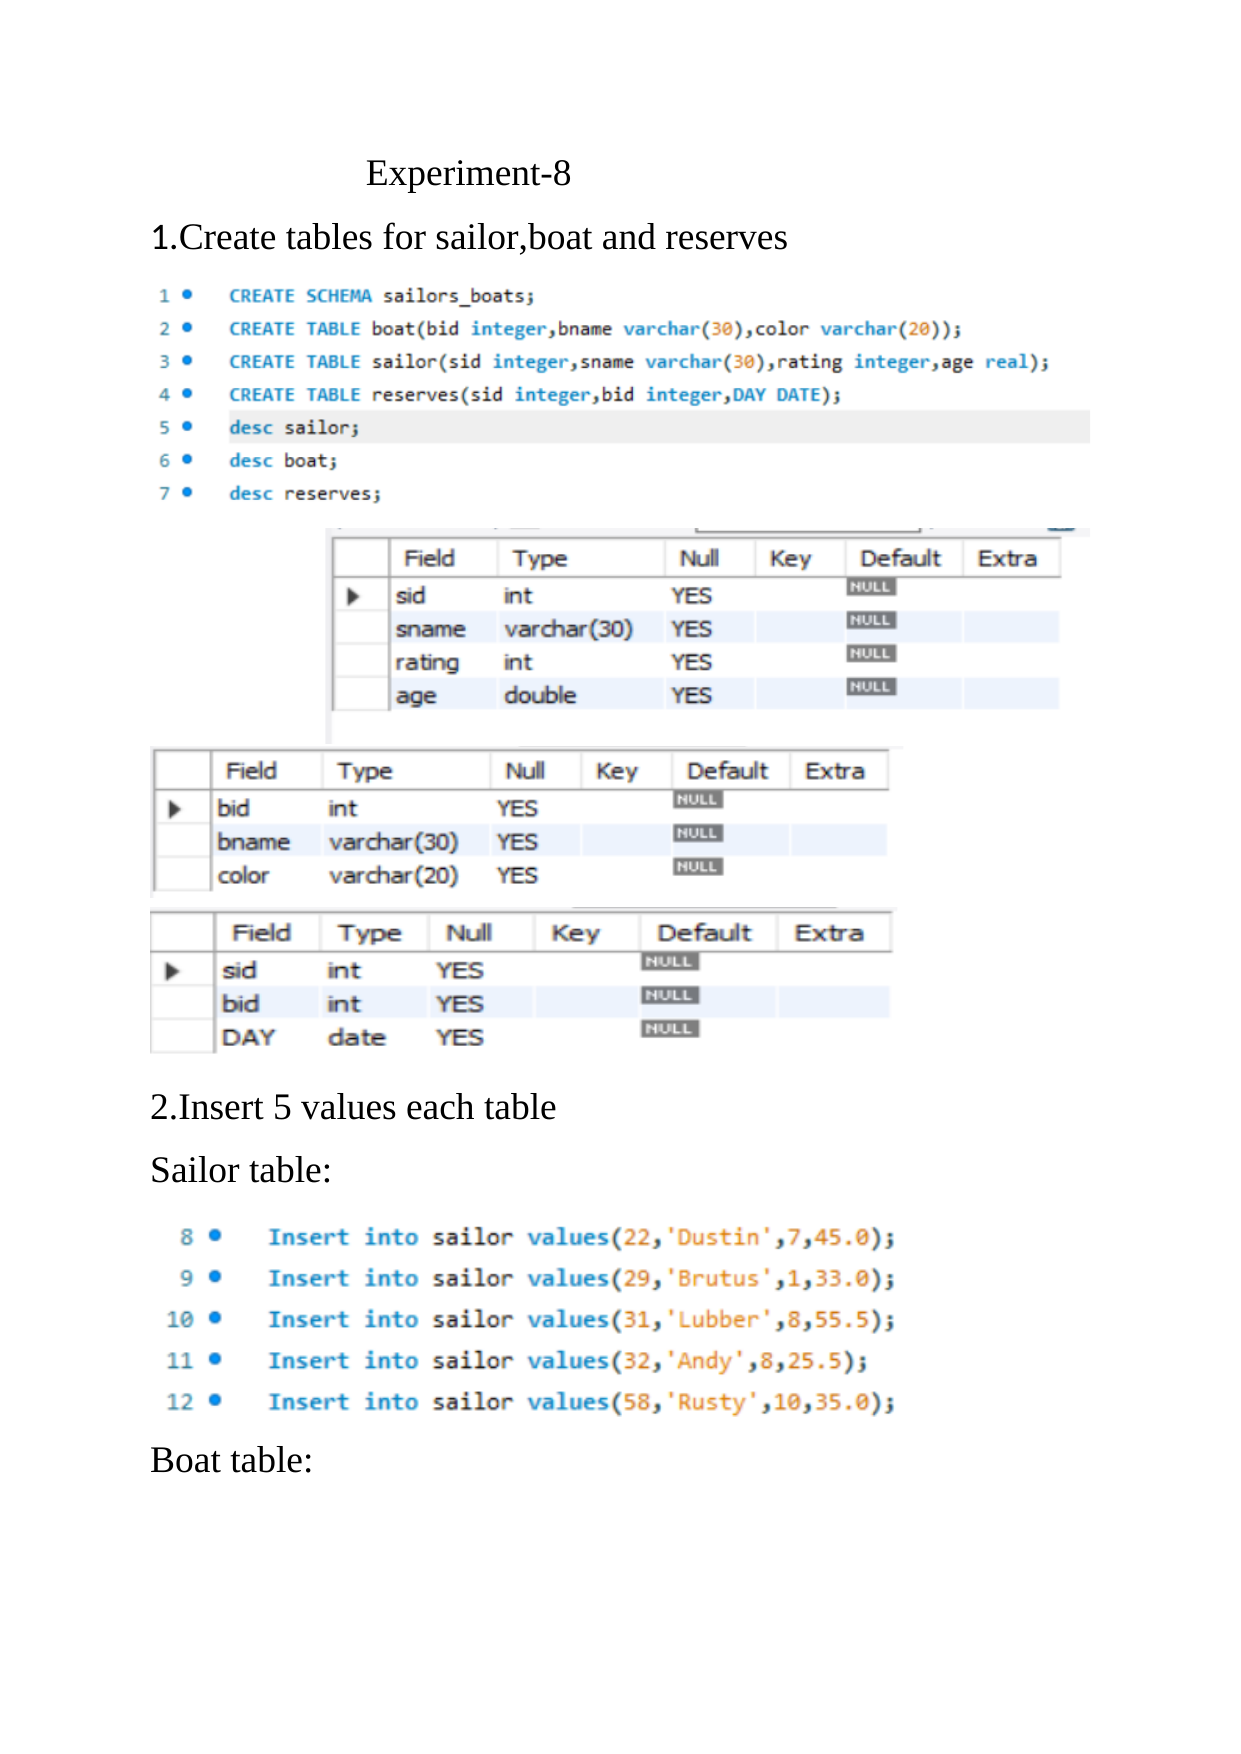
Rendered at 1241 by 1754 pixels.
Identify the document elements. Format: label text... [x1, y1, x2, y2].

text 1.Create tables for sailor,boat and reserves [150, 213, 1090, 259]
picture [150, 279, 1091, 510]
text Experiment-8 [150, 150, 1090, 193]
picture [325, 528, 1091, 744]
text 2.Insert 5 values each table [150, 1084, 1090, 1127]
picture [150, 907, 898, 1057]
text Boat table: [150, 1437, 1090, 1480]
text Sailor table: [150, 1148, 1090, 1191]
picture [150, 746, 904, 898]
picture [150, 1210, 908, 1417]
